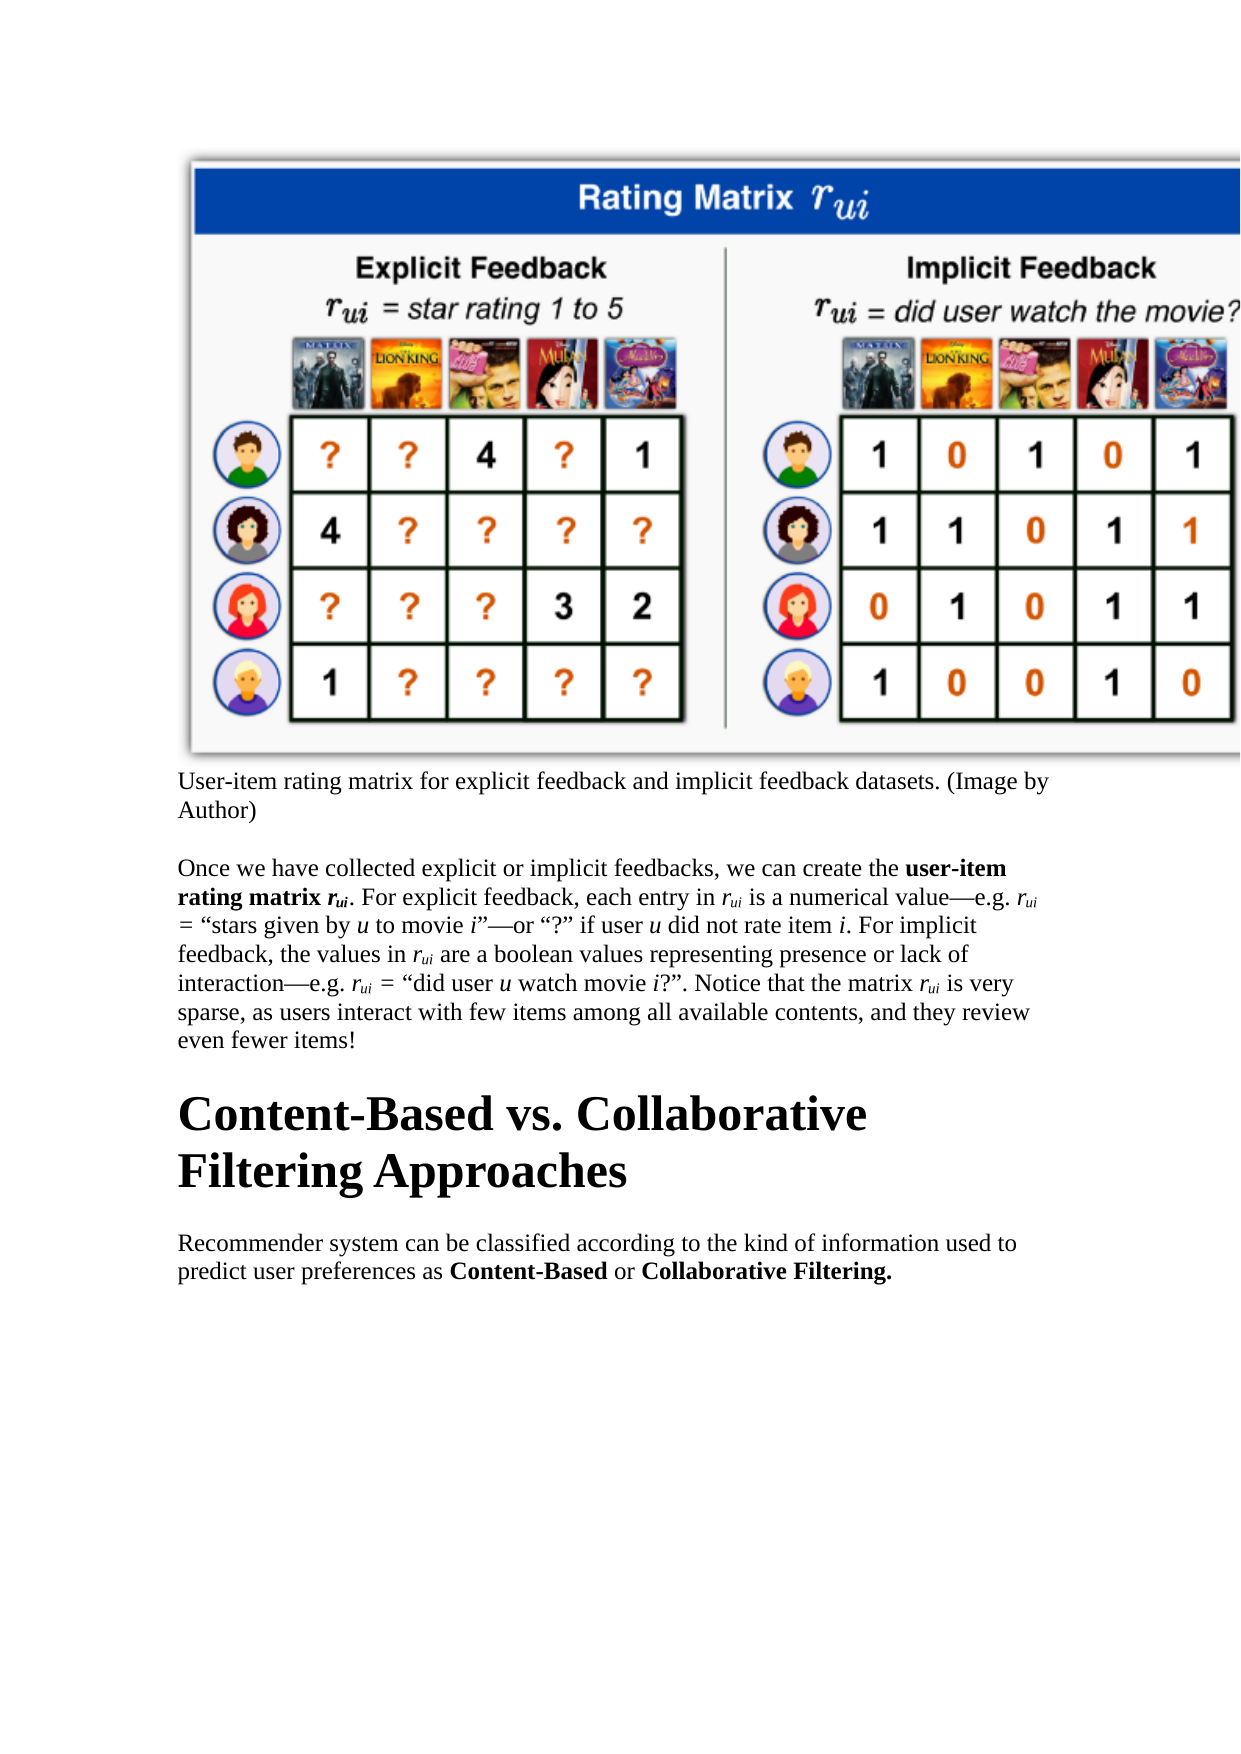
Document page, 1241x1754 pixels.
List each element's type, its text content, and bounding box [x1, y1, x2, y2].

text Content-Based vs. Collaborative Filtering Approaches [177, 1083, 1063, 1198]
text Once we have collected explicit or implicit feedbacks, we can create the user-item rating matrix rᵤᵢ. For explicit feedback, each entry in rᵤᵢ is a numerical value—e.g. rᵤᵢ = “stars given by u to movie i”—or “?” if user u did not rate item i. For implicit feedback, the values in rᵤᵢ are a boolean values representing presence or lack of interaction—e.g. rᵤᵢ = “did user u watch movie i?”. Notice that the matrix rᵤᵢ is very sparse, as users interact with few items among all available contents, and they review even fewer items! [177, 853, 1063, 1054]
text User-item rating matrix for explicit feedback and implicit feedback datasets. (Image by Author) [177, 767, 1063, 824]
picture [177, 147, 1241, 767]
text Recommender system can be classified according to the kind of information used to predict user preferences as Content-Based or Collaborative Filtering. [177, 1228, 1063, 1285]
